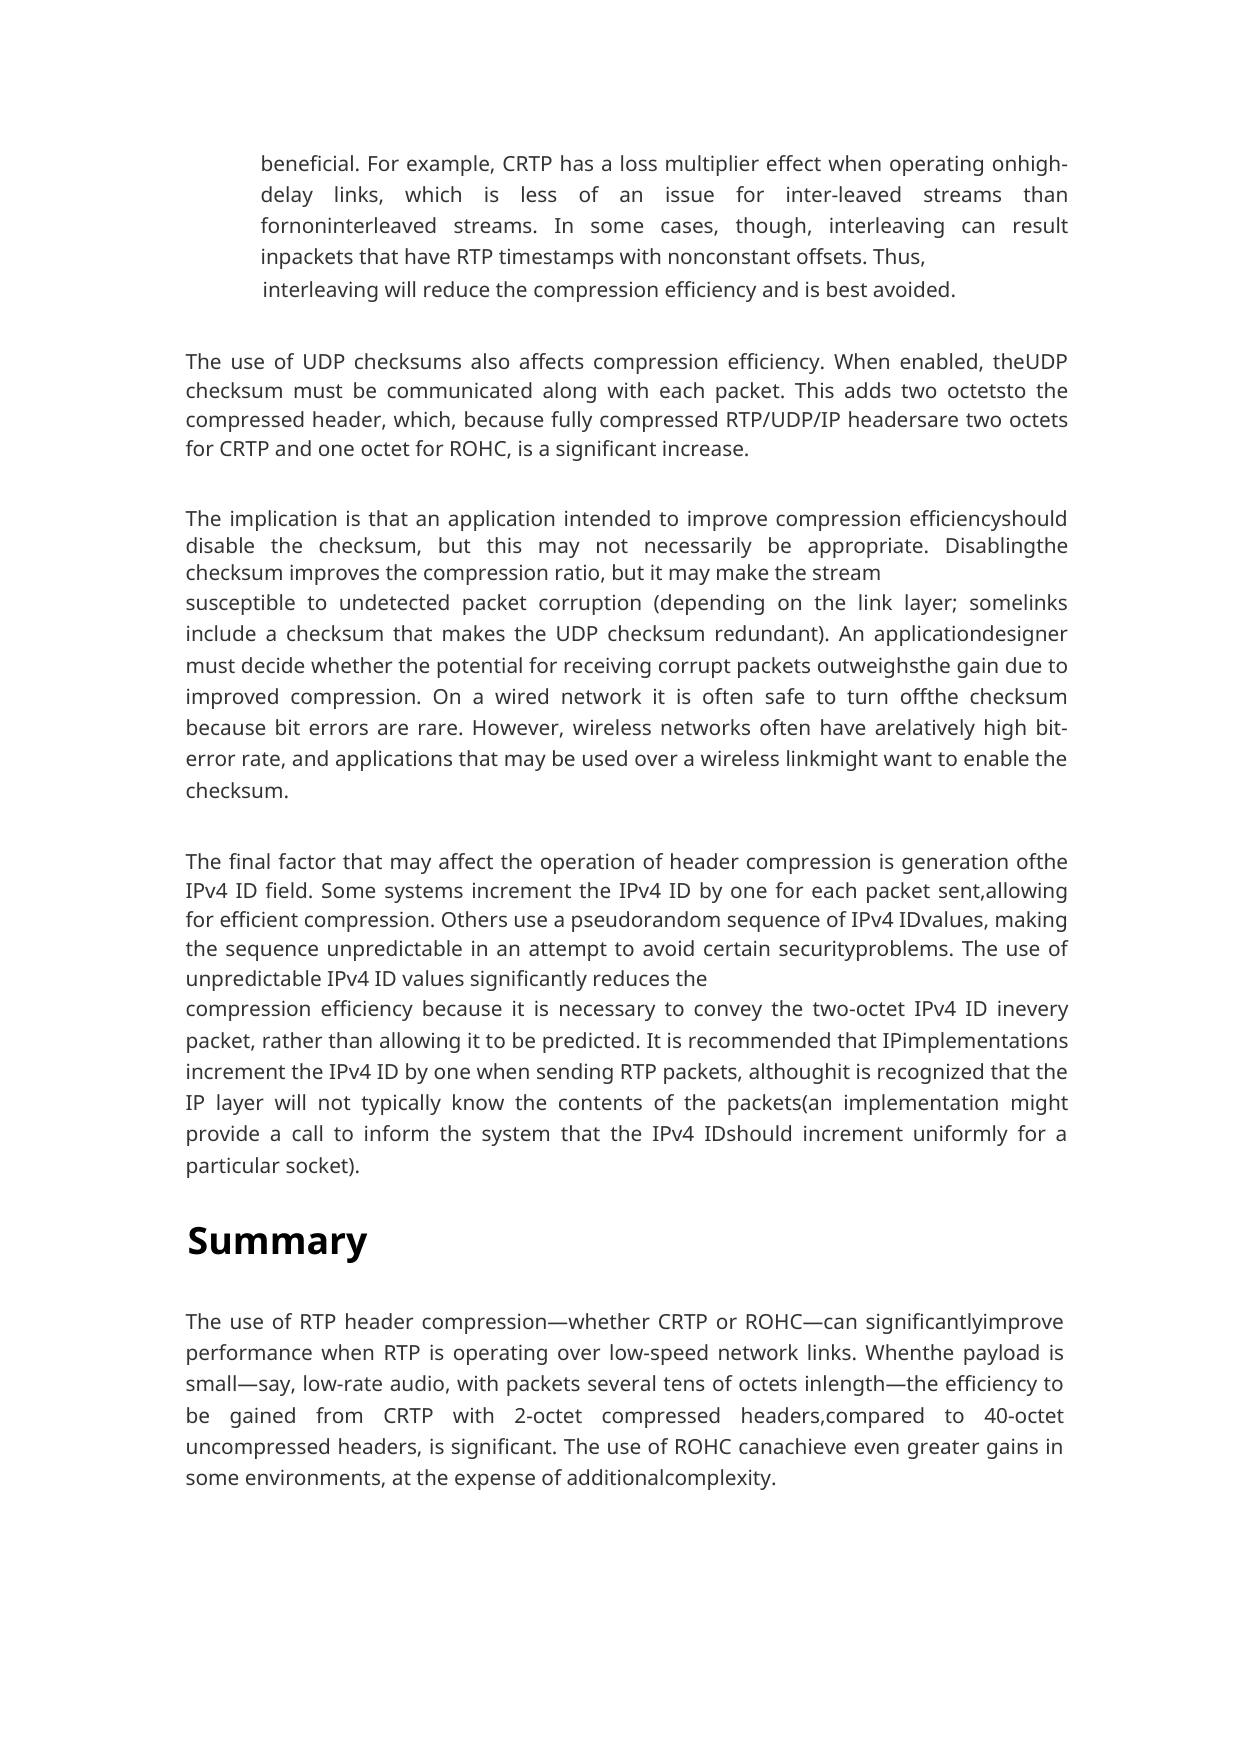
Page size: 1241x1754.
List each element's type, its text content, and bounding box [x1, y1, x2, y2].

text The use of RTP header compression—whether CRTP or ROHC—can significantlyimprove performance when RTP is operating over low-speed network links. Whenthe payload is small—say, low-rate audio, with packets several tens of octets inlength—the efficiency to be gained from CRTP with 2-octet compressed headers,compared to 40-octet uncompressed headers, is significant. The use of ROHC canachieve even greater gains in some environments, at the expense of additionalcomplexity. [185, 1304, 1065, 1492]
text The use of UDP checksums also affects compression efficiency. When enabled, theUDP checksum must be communicated along with each packet. This adds two octetsto the compressed header, which, because fully compressed RTP/UDP/IP headersare two octets for CRTP and one octet for ROHC, is a significant increase. [185, 346, 1069, 463]
text compression efficiency because it is necessary to convey the two-octet IPv4 ID inevery packet, rather than allowing it to be predicted. It is recommended that IPimplementations increment the IPv4 ID by one when sending RTP packets, althoughit is recognized that the IP layer will not typically know the contents of the packets(an implementation might provide a call to inform the system that the IPv4 IDshould increment uniformly for a particular socket). [185, 992, 1069, 1179]
text The implication is that an application intended to improve compression efficiencyshould disable the checksum, but this may not necessarily be appropriate. Disablingthe checksum improves the compression ratio, but it may make the stream [185, 504, 1069, 586]
text Summary [187, 1221, 1069, 1263]
text interleaving will reduce the compression efficiency and is best avoided. [262, 271, 1069, 304]
text beneficial. For example, CRTP has a loss multiplier effect when operating onhigh-delay links, which is less of an issue for inter-leaved streams than fornoninterleaved streams. In some cases, though, interleaving can result inpackets that have RTP timestamps with nonconstant offsets. Thus, [260, 146, 1069, 271]
text susceptible to undetected packet corruption (depending on the link layer; somelinks include a checksum that makes the UDP checksum redundant). An applicationdesigner must decide whether the potential for receiving corrupt packets outweighsthe gain due to improved compression. On a wired network it is often safe to turn offthe checksum because bit errors are rare. However, wireless networks often have arelatively high bit-error rate, and applications that may be used over a wireless linkmight want to enable the checksum. [185, 586, 1069, 804]
text The final factor that may affect the operation of header compression is generation ofthe IPv4 ID field. Some systems increment the IPv4 ID by one for each packet sent,allowing for efficient compression. Others use a pseudorandom sequence of IPv4 IDvalues, making the sequence unpredictable in an attempt to avoid certain securityproblems. The use of unpredictable IPv4 ID values significantly reduces the [185, 846, 1069, 992]
